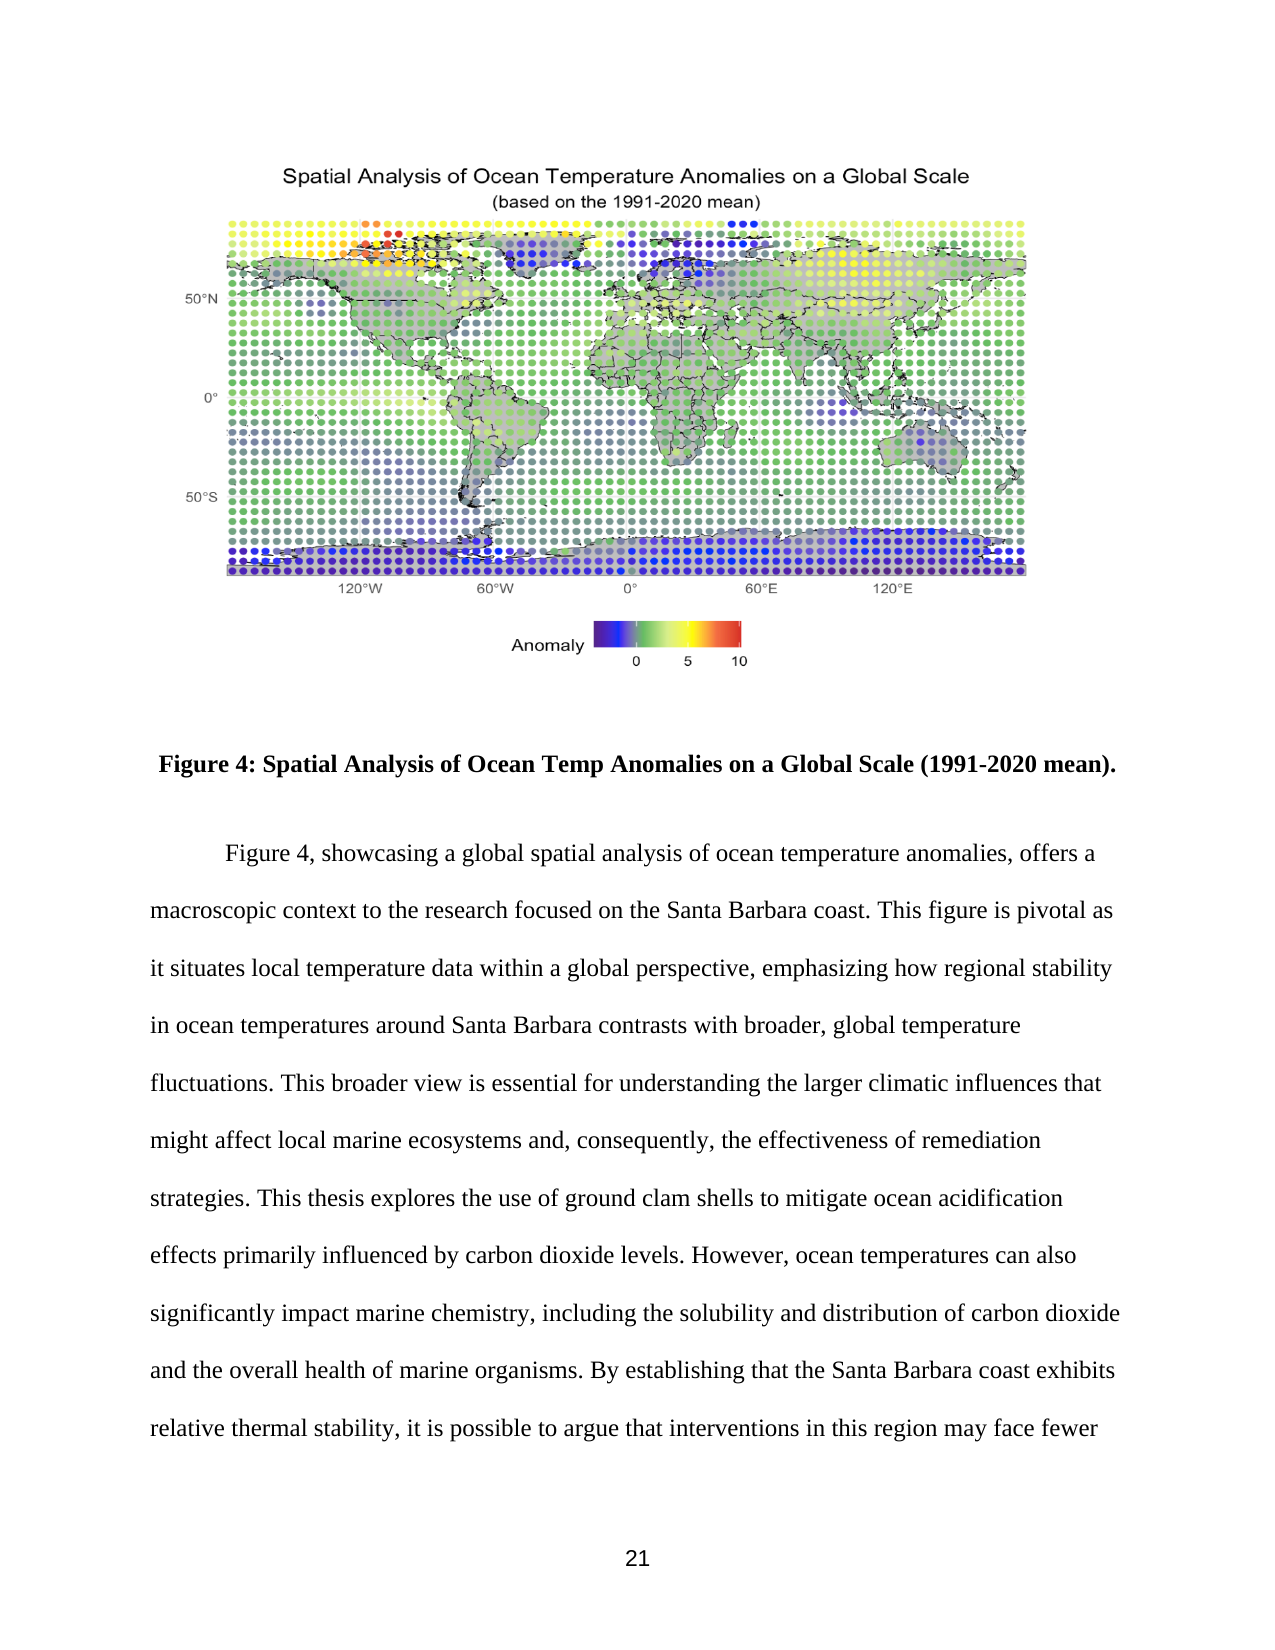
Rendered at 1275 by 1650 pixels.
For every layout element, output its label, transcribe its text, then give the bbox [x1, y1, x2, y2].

text Figure 4: Spatial Analysis of Ocean Temp Anomalies on a Global Scale (1991-2020 mean). [150, 749, 1125, 778]
picture [150, 150, 1079, 692]
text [150, 838, 1125, 1442]
